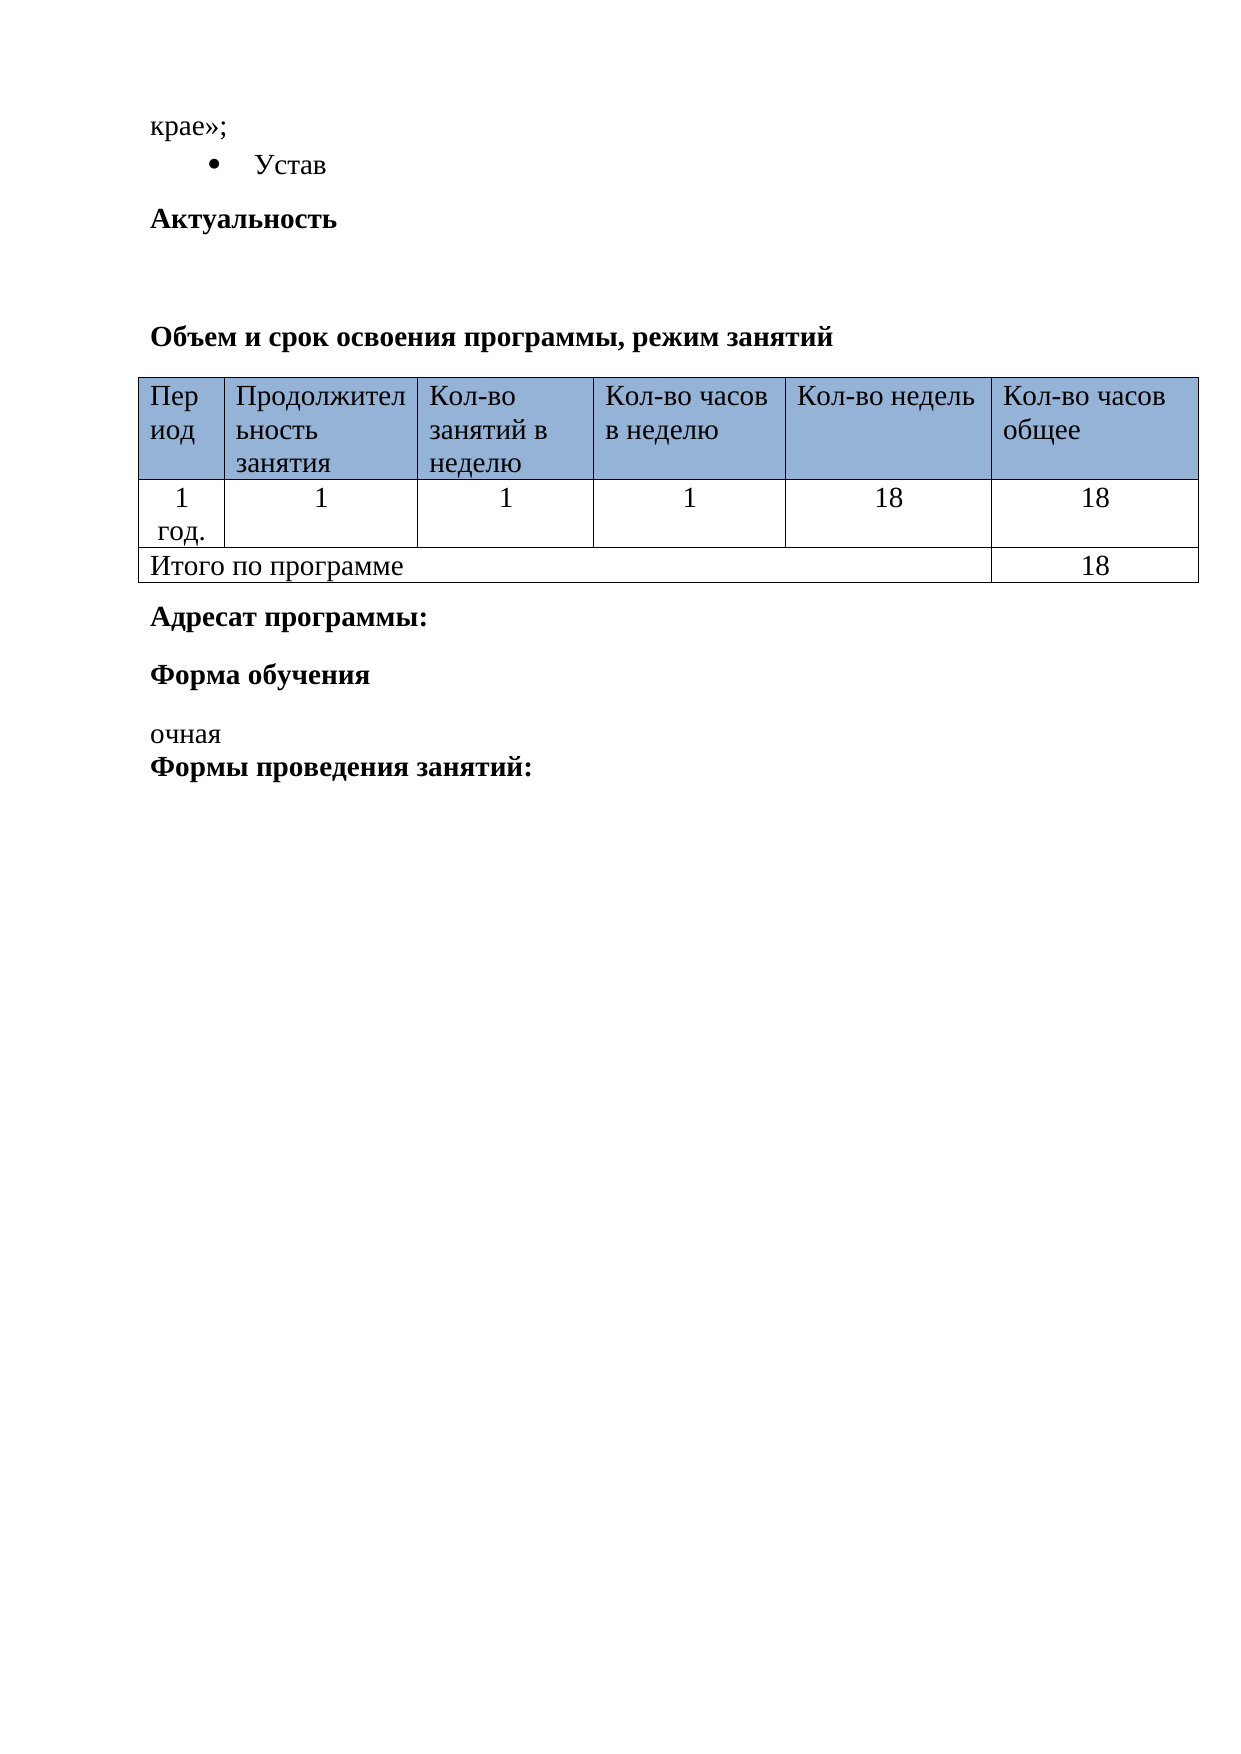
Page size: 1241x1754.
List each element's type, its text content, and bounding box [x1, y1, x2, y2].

text очная [150, 716, 1188, 749]
table_cell Итого по программе [139, 548, 991, 582]
text Формы проведения занятий: [150, 749, 1188, 783]
table_cell 1 год. [139, 480, 224, 547]
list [150, 108, 1163, 142]
list Устав [150, 147, 1163, 181]
text Объем и срок освоения программы, режим занятий [150, 319, 1188, 352]
table_header Кол-во часов в неделю [594, 378, 785, 479]
table_header Кол-во недель [786, 378, 991, 479]
table_cell 1 [594, 480, 785, 547]
text Форма обучения [150, 657, 1188, 691]
table_header Период [139, 378, 224, 479]
table_header Продолжительность занятия [225, 378, 417, 479]
table_header Кол-во часов общее [992, 378, 1198, 479]
table_cell 1 [225, 480, 417, 547]
table_header Кол-во занятий в неделю [418, 378, 593, 479]
table_cell 18 [992, 548, 1198, 582]
text Актуальность [150, 202, 1152, 235]
text Адресат программы: [150, 599, 1188, 632]
table_cell 1 [418, 480, 593, 547]
table_cell 18 [992, 480, 1198, 547]
table_cell 18 [786, 480, 991, 547]
